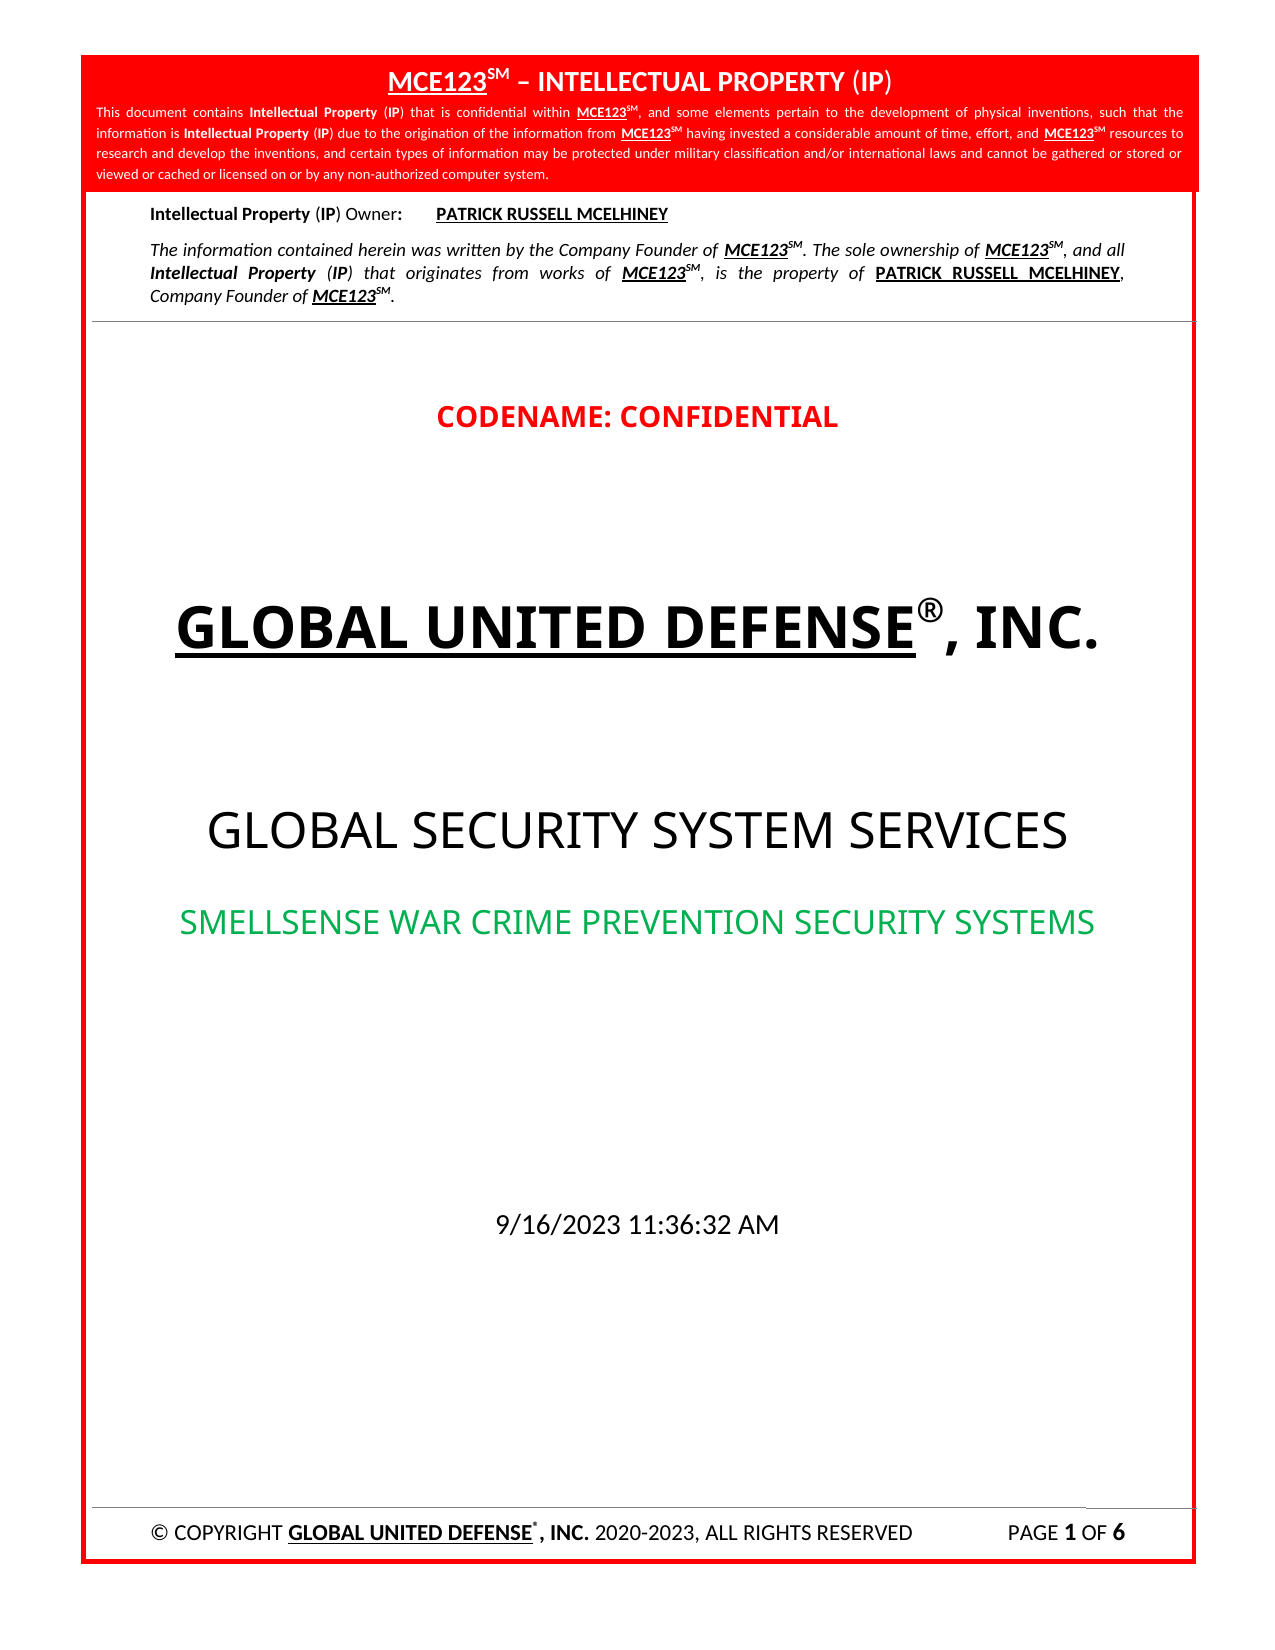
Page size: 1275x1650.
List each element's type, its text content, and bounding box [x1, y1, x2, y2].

subtitle SMELLSENSE WAR CRIME PREVENTION SECURITY SYSTEMS [150, 899, 1125, 944]
text GLOBAL SECURITY SYSTEM SERVICES [150, 796, 1125, 864]
text 9/16/2023 11:36:32 AM [150, 1206, 1125, 1242]
text CODENAME: CONFIDENTIAL [150, 396, 1125, 436]
text GLOBAL UNITED DEFENSE®, INC. [150, 586, 1125, 666]
